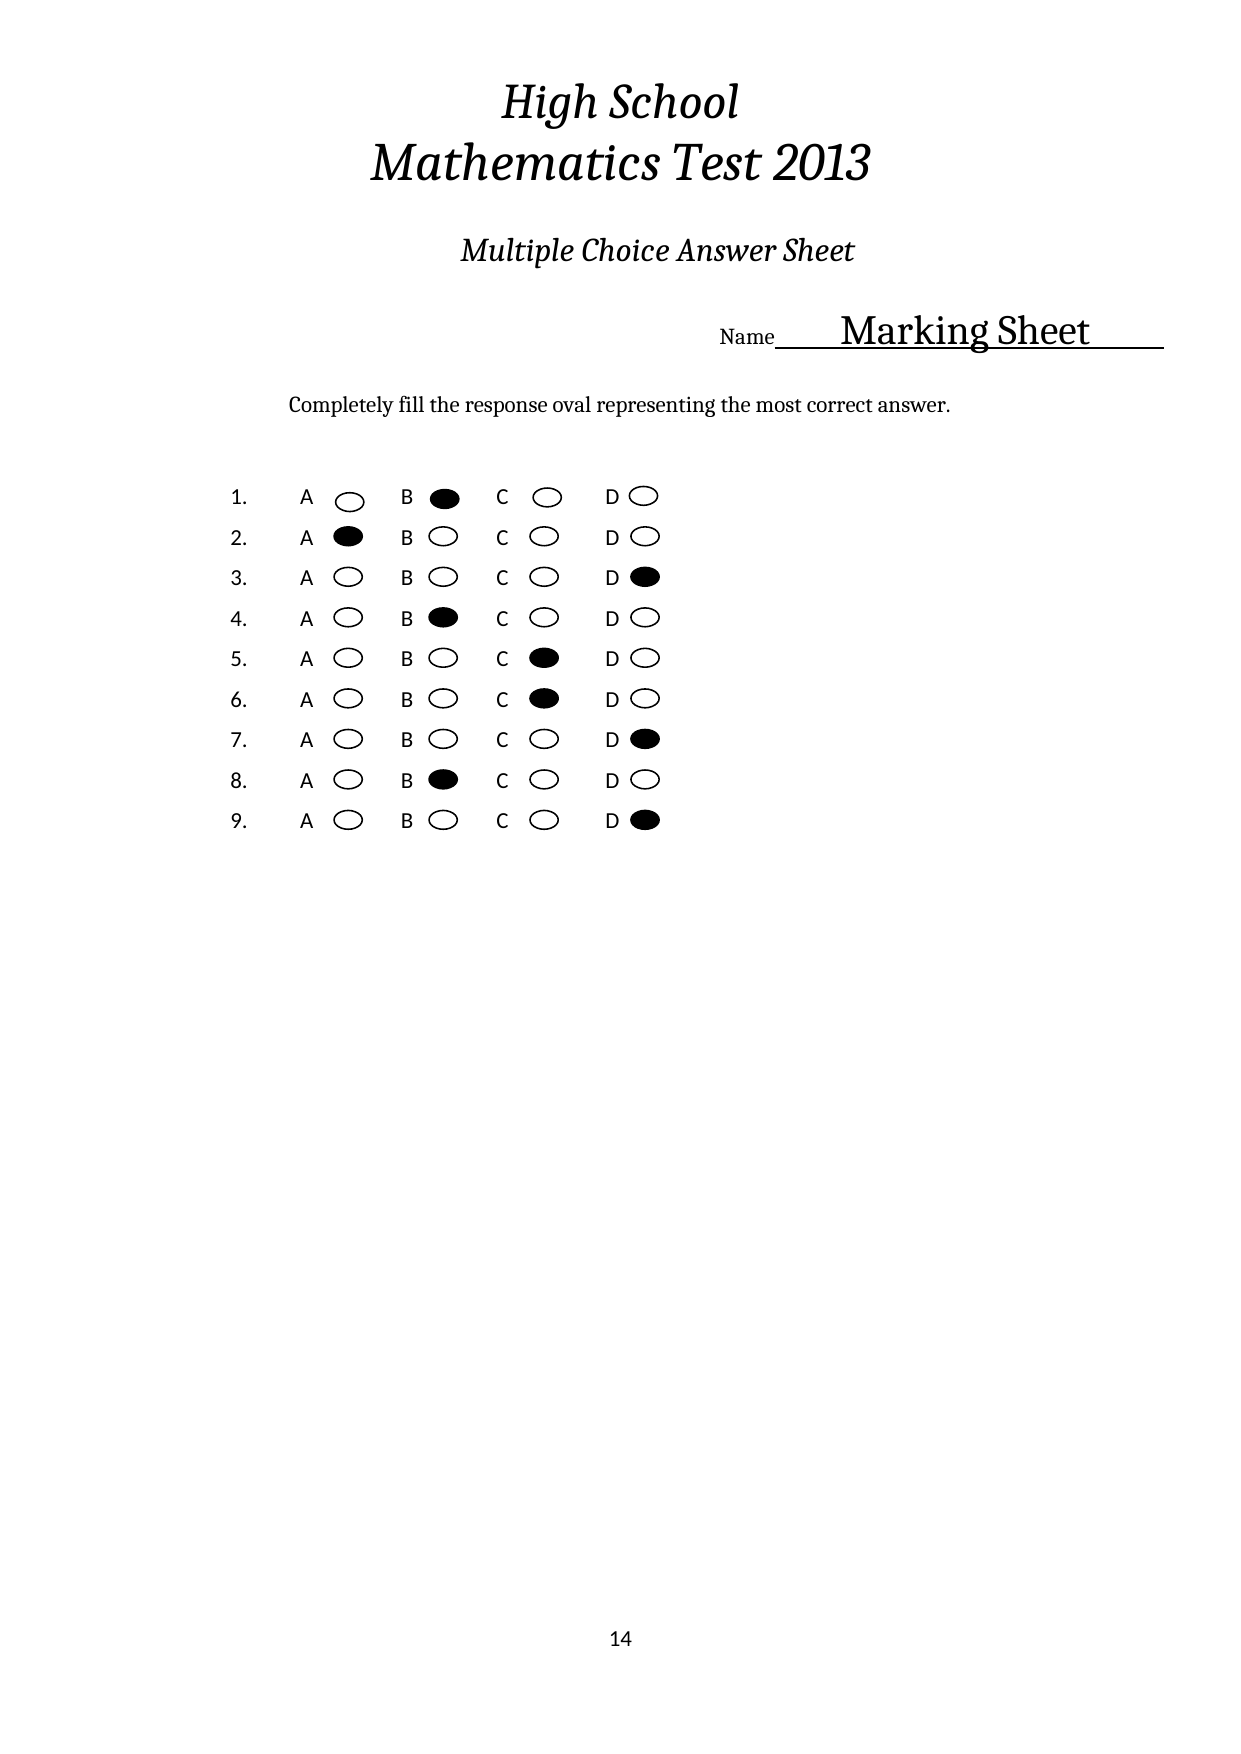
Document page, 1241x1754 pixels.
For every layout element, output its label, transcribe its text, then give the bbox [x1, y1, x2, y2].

text 1. A B C D [150, 482, 1090, 511]
text 2. A B C D [150, 523, 1090, 551]
text 8. A B C D [150, 766, 1090, 794]
text 9. A B C D [150, 807, 1090, 835]
text 6. A B C D [150, 685, 1090, 713]
text Multiple Choice Answer Sheet [150, 231, 1090, 269]
text 3. A B C D [150, 563, 1090, 592]
text 7. A B C D [150, 726, 1090, 754]
text Completely fill the response oval representing the most correct answer. [150, 392, 1090, 419]
text Name Marking Sheet [150, 307, 1090, 355]
text 5. A B C D [150, 644, 1090, 673]
text 4. A B C D [150, 604, 1090, 632]
